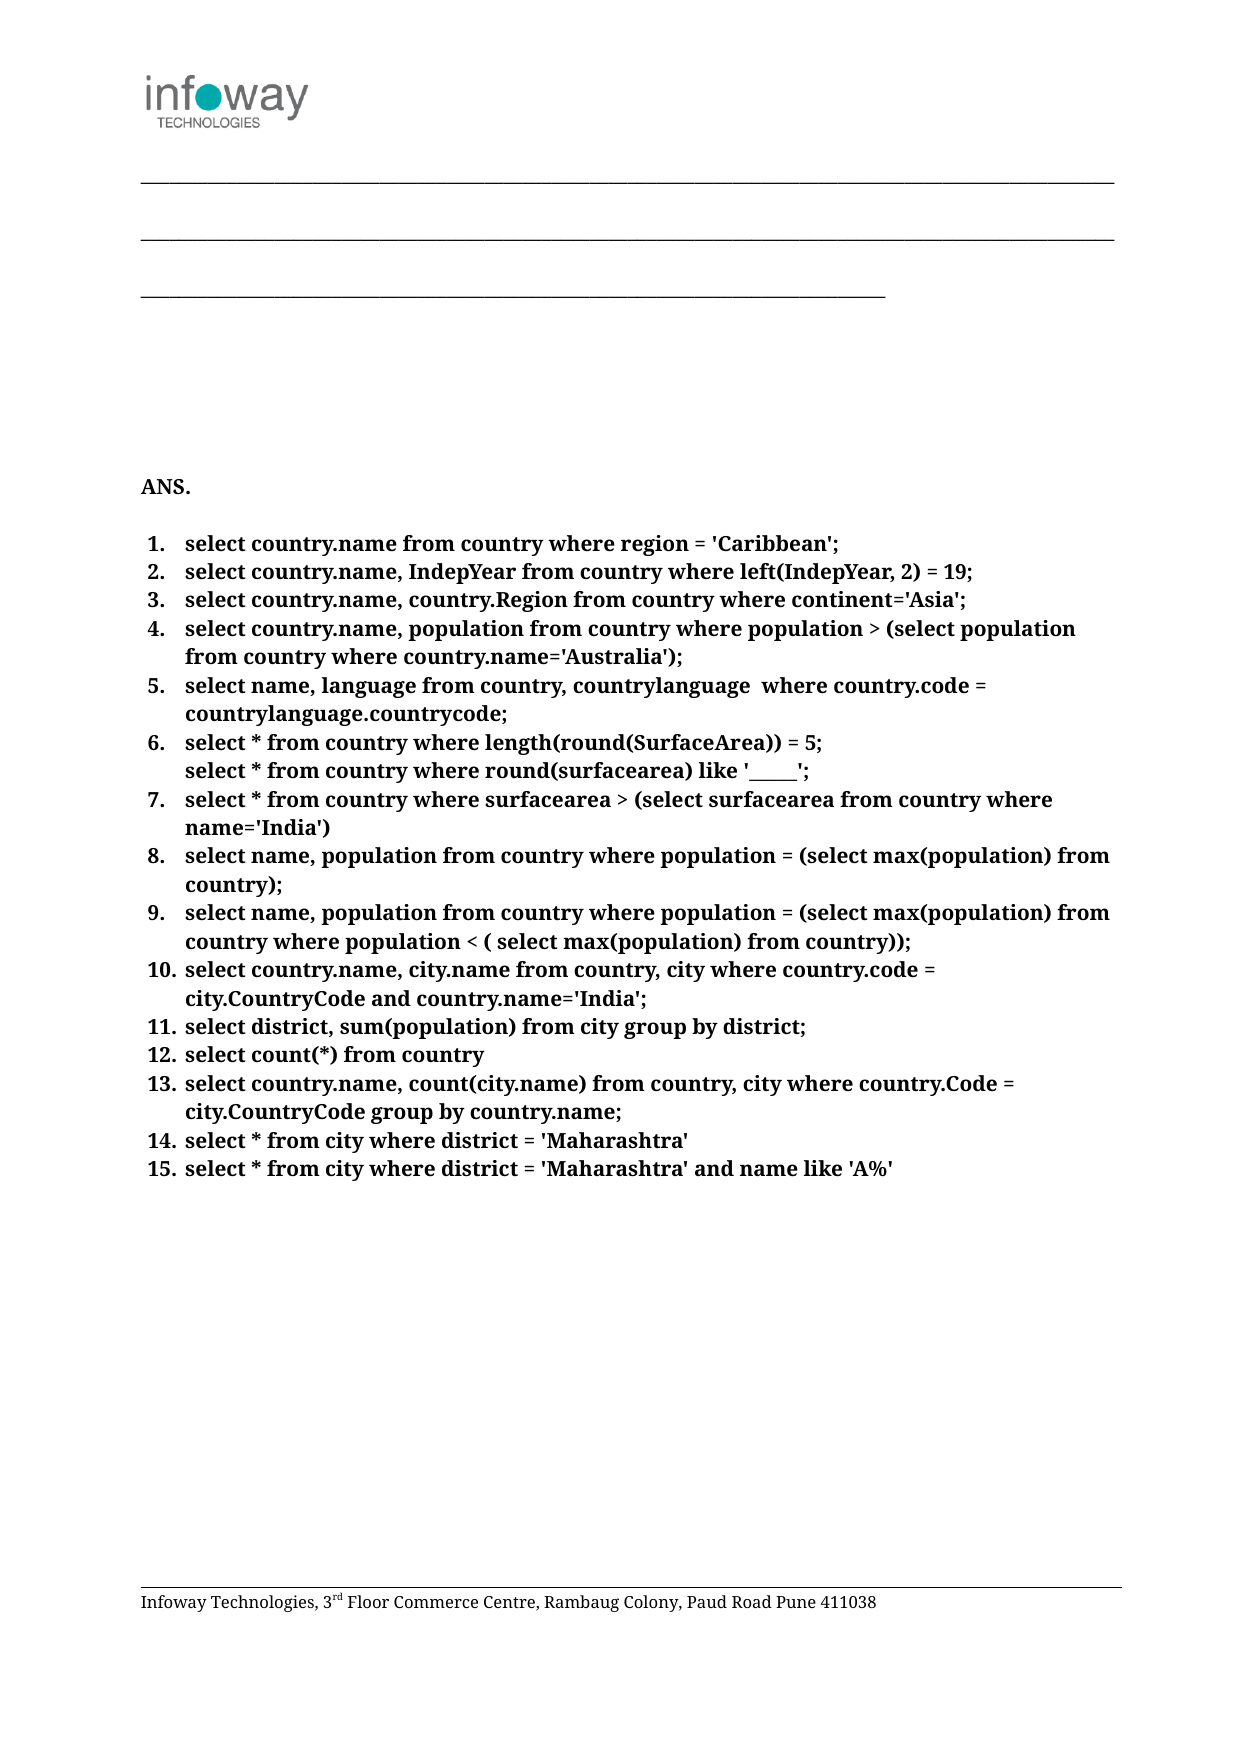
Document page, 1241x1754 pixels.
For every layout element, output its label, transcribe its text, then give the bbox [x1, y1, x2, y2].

picture [140, 73, 311, 131]
list ANS. [141, 472, 1122, 500]
list select country.name from country where region = 'Caribbean'; [147, 529, 1122, 557]
list select count(*) from country [147, 1041, 1122, 1069]
list select * from country where surfacearea > (select surfacearea from country where name='India') [147, 785, 1122, 842]
list select country.name, IndepYear from country where left(IndepYear, 2) = 19; [147, 557, 1122, 586]
list select country.name, count(city.name) from country, city where country.Code = city.CountryCode group by country.name; [147, 1069, 1122, 1126]
list select * from country where length(round(SurfaceArea)) = 5; [147, 728, 1122, 756]
list select country.name, country.Region from country where continent='Asia'; [147, 586, 1122, 614]
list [141, 159, 1122, 301]
list select name, population from country where population = (select max(population) from country); [147, 842, 1122, 898]
list select * from country where round(surfacearea) like '_____'; [185, 756, 1122, 785]
list select * from city where district = 'Maharashtra' [147, 1126, 1122, 1154]
list select country.name, population from country where population > (select population from country where country.name='Australia'); [147, 614, 1122, 671]
list select * from city where district = 'Maharashtra' and name like 'A%' [147, 1154, 1122, 1183]
list select district, sum(population) from city group by district; [147, 1012, 1122, 1041]
list select name, language from country, countrylanguage where country.code = countrylanguage.countrycode; [147, 671, 1122, 728]
list select country.name, city.name from country, city where country.code = city.CountryCode and country.name='India'; [147, 955, 1122, 1012]
list select name, population from country where population = (select max(population) from country where population < ( select max(population) from country)); [147, 898, 1122, 955]
